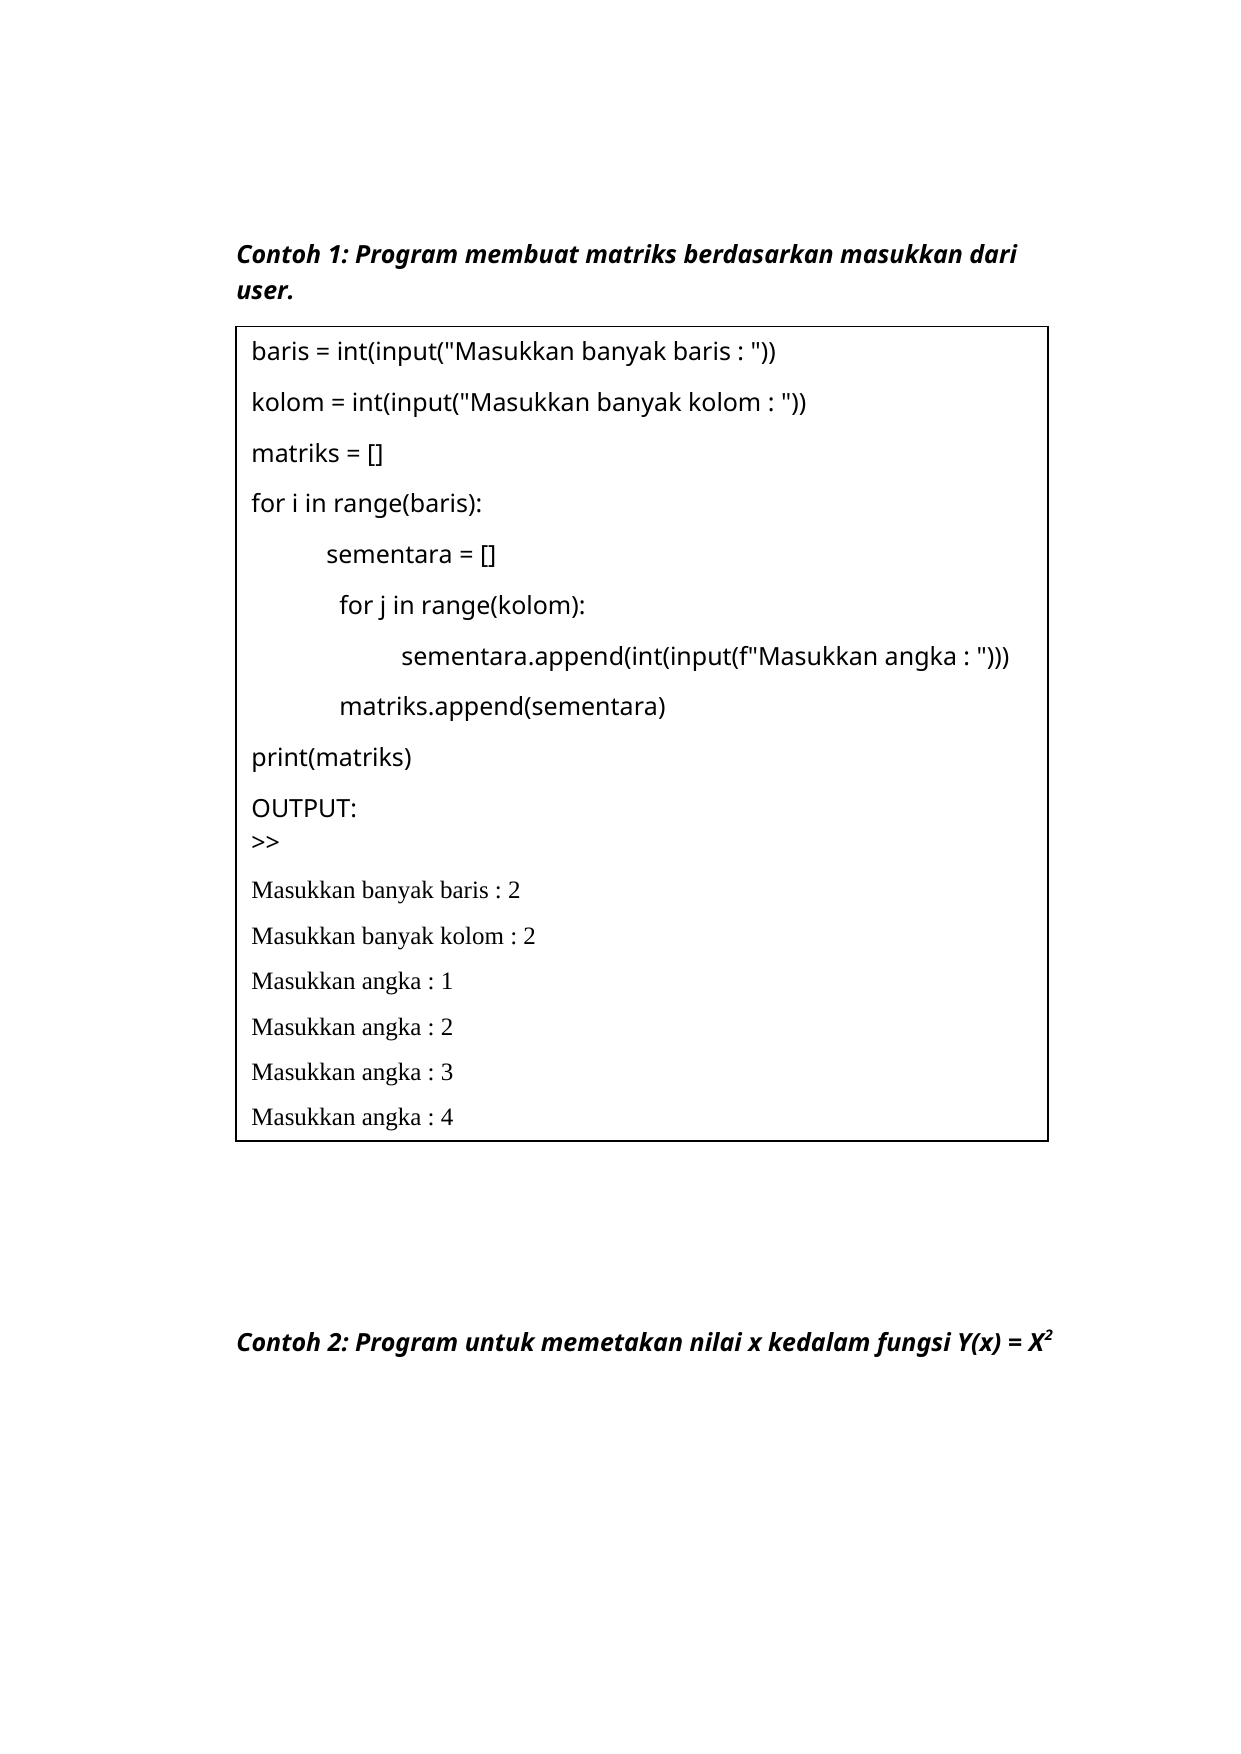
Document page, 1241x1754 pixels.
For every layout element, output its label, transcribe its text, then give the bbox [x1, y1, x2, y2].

text Contoh 1: Program membuat matriks berdasarkan masukkan dari user. [236, 236, 1063, 307]
text Contoh 2: Program untuk memetakan nilai x kedalam fungsi Y(x) = X2 [236, 1324, 1063, 1359]
